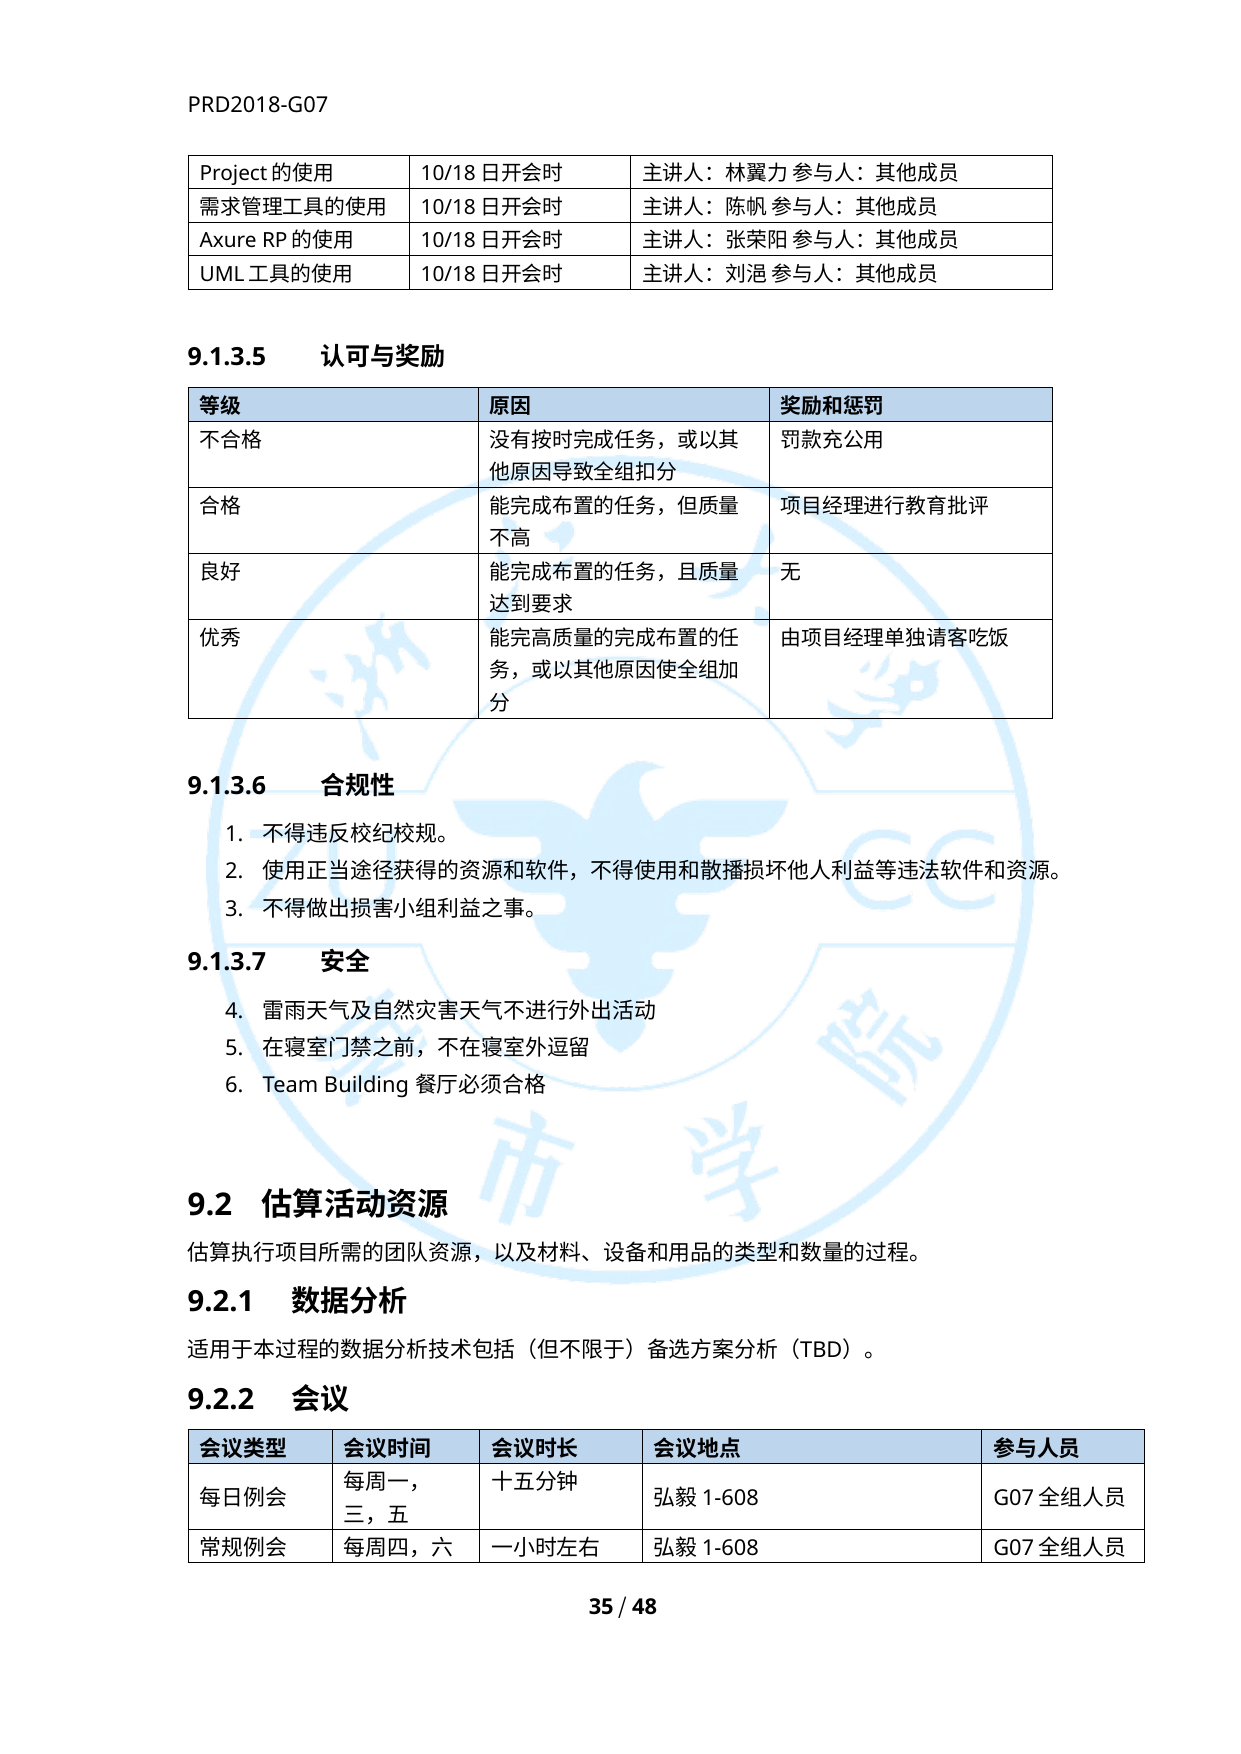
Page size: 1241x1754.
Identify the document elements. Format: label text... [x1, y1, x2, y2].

table_cell 每日例会 [189, 1464, 332, 1529]
table_cell G07全组人员 [982, 1464, 1144, 1529]
table_cell Axure RP的使用 [189, 223, 409, 255]
table_cell 十五分钟 [480, 1464, 642, 1529]
list 使用正当途径获得的资源和软件，不得使用和散播损坏他人利益等违法软件和资源。 [225, 853, 1053, 886]
table_cell 主讲人：陈帆 参与人：其他成员 [631, 189, 1052, 222]
list 不得做出损害小组利益之事。 [225, 890, 1053, 923]
text 安全 [187, 927, 1053, 992]
text 估算执行项目所需的团队资源，以及材料、设备和用品的类型和数量的过程。 [187, 1234, 1053, 1267]
table_cell 10/18日开会时 [410, 223, 630, 255]
table_cell 能完成布置的任务，但质量不高 [479, 488, 769, 553]
table_cell 合格 [189, 488, 478, 553]
table_cell 主讲人：张荣阳 参与人：其他成员 [631, 223, 1052, 255]
text 认可与奖励 [187, 322, 1053, 387]
table_cell 良好 [189, 554, 478, 619]
table_cell 无 [770, 554, 1052, 619]
table_cell 10/18日开会时 [410, 156, 630, 188]
text 估算活动资源 [187, 1169, 1053, 1234]
table_header 奖励和惩罚 [770, 388, 1052, 421]
table_cell 弘毅1-608 [643, 1464, 981, 1529]
table_cell 主讲人：林翼力 参与人：其他成员 [631, 156, 1052, 188]
table_header 等级 [189, 388, 478, 421]
table_cell 10/18日开会时 [410, 256, 630, 289]
list 不得违反校纪校规。 [225, 816, 1053, 848]
text 适用于本过程的数据分析技术包括（但不限于）备选方案分析（TBD）。 [187, 1332, 1053, 1364]
text 数据分析 [187, 1267, 1053, 1332]
table_header 参与人员 [982, 1430, 1144, 1463]
table_cell 10/18日开会时 [410, 189, 630, 222]
table_cell 项目经理进行教育批评 [770, 488, 1052, 553]
text 会议 [187, 1364, 1053, 1429]
table_cell Project的使用 [189, 156, 409, 188]
table_cell 每周四，六 [333, 1530, 479, 1562]
table_header 原因 [479, 388, 769, 421]
text 合规性 [187, 751, 1053, 816]
table_cell 一小时左右 [480, 1530, 642, 1562]
table_header 会议类型 [189, 1430, 332, 1463]
table_cell 罚款充公用 [770, 422, 1052, 487]
table_cell 不合格 [189, 422, 478, 487]
list 在寝室门禁之前，不在寝室外逗留 [225, 1030, 1053, 1062]
table_cell 能完成布置的任务，且质量达到要求 [479, 554, 769, 619]
table_cell 能完高质量的完成布置的任务，或以其他原因使全组加分 [479, 620, 769, 717]
table_header 会议地点 [643, 1430, 981, 1463]
table_cell 弘毅1-608 [643, 1530, 981, 1562]
table_cell 优秀 [189, 620, 478, 717]
table_cell 主讲人：刘浥 参与人：其他成员 [631, 256, 1052, 289]
list Team Building 餐厅必须合格 [225, 1067, 1053, 1099]
table_cell 需求管理工具的使用 [189, 189, 409, 222]
table_header 会议时间 [333, 1430, 479, 1463]
table_header 会议时长 [480, 1430, 642, 1463]
table_cell 由项目经理单独请客吃饭 [770, 620, 1052, 717]
table_cell 每周一，三，五 [333, 1464, 479, 1529]
table_cell UML工具的使用 [189, 256, 409, 289]
table_cell 常规例会 [189, 1530, 332, 1562]
list 雷雨天气及自然灾害天气不进行外出活动 [225, 992, 1053, 1025]
table_cell 没有按时完成任务，或以其他原因导致全组扣分 [479, 422, 769, 487]
table_cell G07全组人员 [982, 1530, 1144, 1562]
